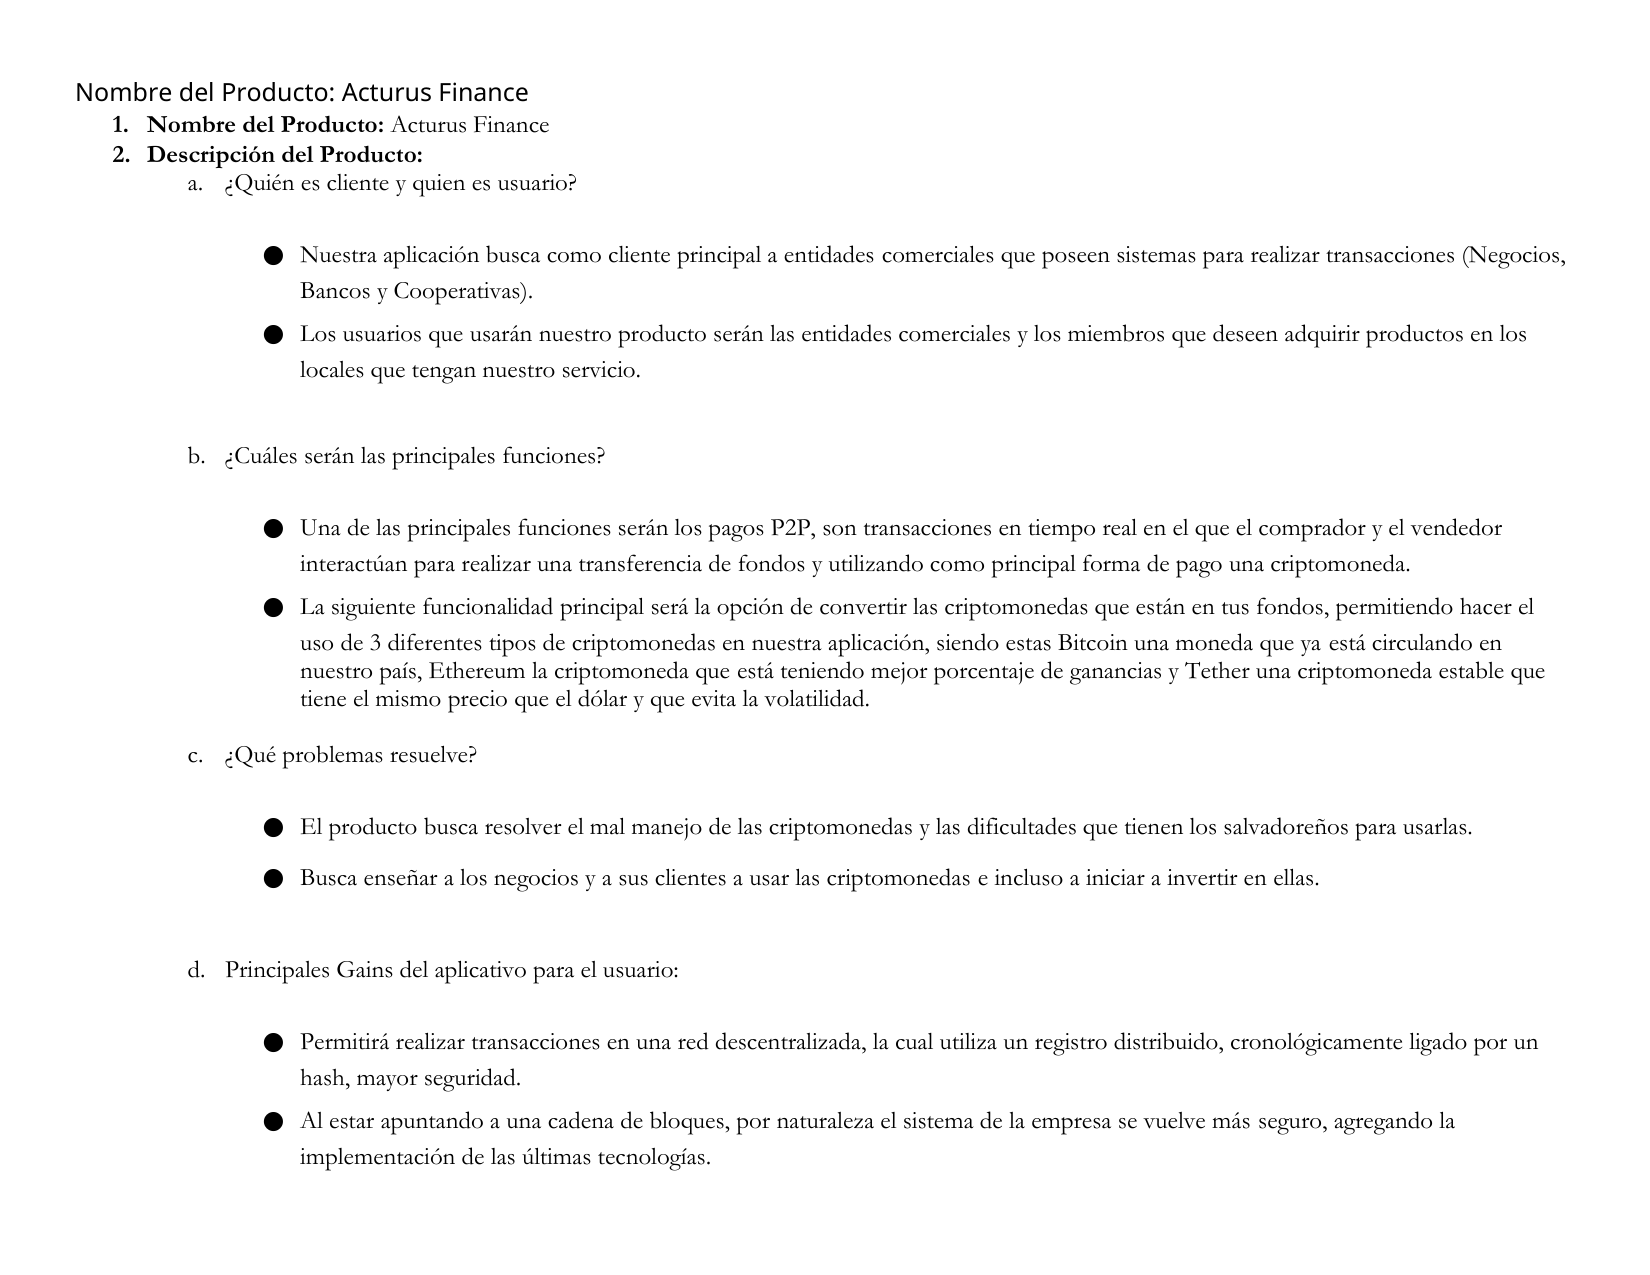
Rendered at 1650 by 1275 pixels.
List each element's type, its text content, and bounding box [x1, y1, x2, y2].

list Una de las principales funciones serán los pagos P2P, son transacciones en tiempo real en el que el comprador y el vendedor interactúan para realizar una transferencia de fondos y utilizando como principal forma de pago una criptomoneda. [262, 498, 1575, 577]
list El producto busca resolver el mal manejo de las criptomonedas y las dificultades que tienen los salvadoreños para usarlas. [262, 797, 1575, 849]
list Permitirá realizar transacciones en una red descentralizada, la cual utiliza un registro distribuido, cronológicamente ligado por un hash, mayor seguridad. [262, 1012, 1575, 1092]
list La siguiente funcionalidad principal será la opción de convertir las criptomonedas que están en tus fondos, permitiendo hacer el uso de 3 diferentes tipos de criptomonedas en nuestra aplicación, siendo estas Bitcoin una moneda que ya está circulando en nuestro país, Ethereum la criptomoneda que está teniendo mejor porcentaje de ganancias y Tether una criptomoneda estable que tiene el mismo precio que el dólar y que evita la volatilidad. [262, 577, 1575, 713]
list Nuestra aplicación busca como cliente principal a entidades comerciales que poseen sistemas para realizar transacciones (Negocios, Bancos y Cooperativas). [262, 225, 1575, 304]
list Descripción del Producto: [112, 141, 1575, 169]
subtitle Nombre del Producto: Acturus Finance [75, 75, 1575, 109]
list Los usuarios que usarán nuestro producto serán las entidades comerciales y los miembros que deseen adquirir productos en los locales que tengan nuestro servicio. [262, 304, 1575, 384]
list ¿Qué problemas resuelve? [187, 741, 1575, 769]
list ¿Quién es cliente y quien es usuario? [187, 169, 1575, 197]
list Principales Gains del aplicativo para el usuario: [187, 956, 1575, 984]
list ¿Cuáles serán las principales funciones? [187, 442, 1575, 470]
list Busca enseñar a los negocios y a sus clientes a usar las criptomonedas e incluso a iniciar a invertir en ellas. [262, 849, 1575, 900]
list Al estar apuntando a una cadena de bloques, por naturaleza el sistema de la empresa se vuelve más seguro, agregando la implementación de las últimas tecnologías. [262, 1092, 1575, 1171]
list Nombre del Producto: Acturus Finance [112, 111, 1575, 139]
